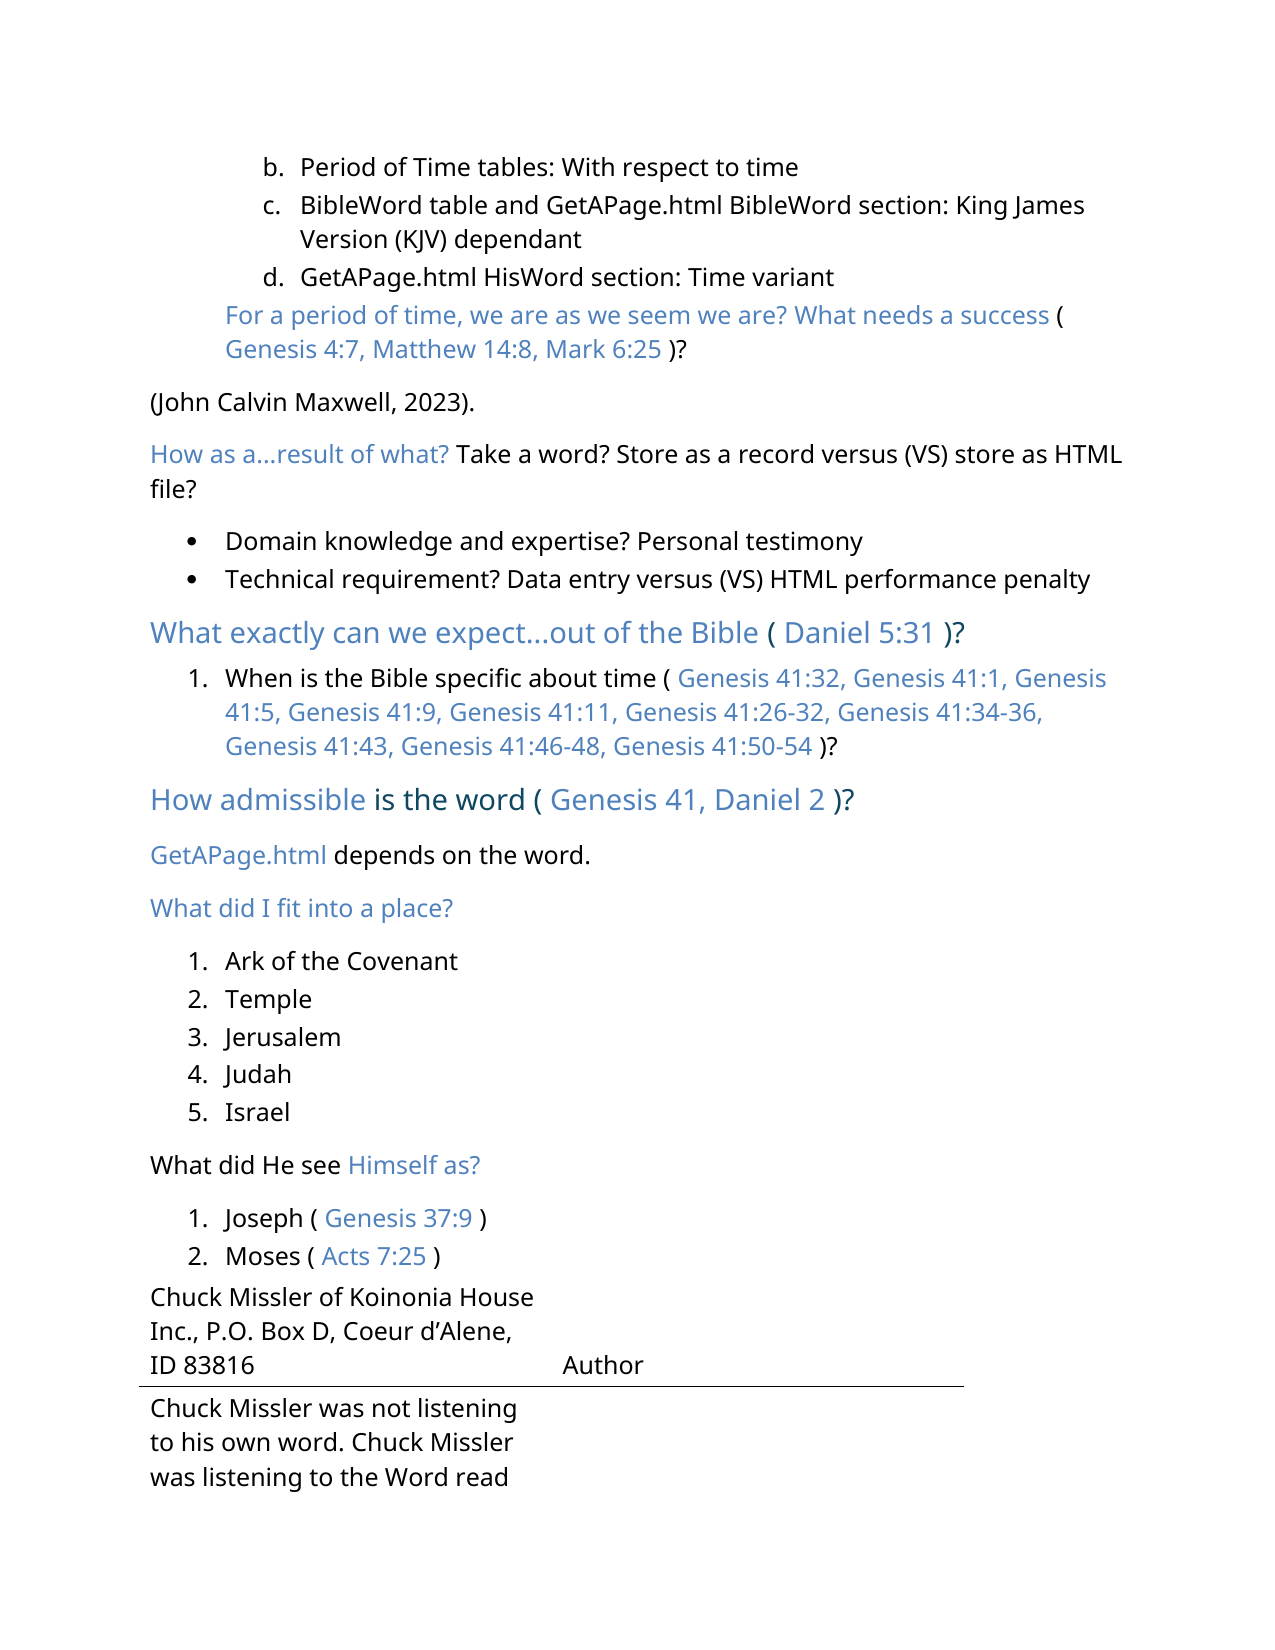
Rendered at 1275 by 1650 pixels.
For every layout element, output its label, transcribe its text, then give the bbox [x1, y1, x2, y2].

text (John Calvin Maxwell, 2023). [150, 384, 1125, 418]
list Moses ( Acts 7:25 ) [187, 1238, 1125, 1272]
text How as a...result of what? Take a word? Store as a record versus (VS) store as HTML file? [150, 437, 1125, 505]
list BibleWord table and GetAPage.html BibleWord section: King James Version (KJV) dependant [262, 188, 1125, 256]
list Ark of the Covenant [187, 943, 1125, 978]
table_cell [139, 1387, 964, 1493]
list Technical requirement? Data entry versus (VS) HTML performance penalty [187, 562, 1125, 596]
list Period of Time tables: With respect to time [262, 150, 1125, 184]
list GetAPage.html HisWord section: Time variant [262, 260, 1125, 294]
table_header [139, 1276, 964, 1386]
subtitle What exactly can we expect...out of the Bible ( Daniel 5:31 )? [150, 613, 1125, 652]
list Joseph ( Genesis 37:9 ) [187, 1200, 1125, 1234]
list For a period of time, we are as we seem we are? What needs a success ( Genesis 4:7, Matthew 14:8, Mark 6:25 )? [187, 297, 1125, 366]
list Jerusalem [187, 1019, 1125, 1053]
subtitle How admissible is the word ( Genesis 41, Daniel 2 )? [150, 779, 1125, 819]
list Temple [187, 981, 1125, 1015]
text What did I fit into a place? [150, 891, 1125, 925]
text What did He see Himself as? [150, 1148, 1125, 1182]
list Judah [187, 1057, 1125, 1091]
list Domain knowledge and expertise? Personal testimony [187, 524, 1125, 558]
text GetAPage.html depends on the word. [150, 838, 1125, 872]
list When is the Bible specific about time ( Genesis 41:32, Genesis 41:1, Genesis 41:5, Genesis 41:9, Genesis 41:11, Genesis 41:26-32, Genesis 41:34-36, Genesis 41:43, Genesis 41:46-48, Genesis 41:50-54 )? [187, 661, 1125, 763]
list Israel [187, 1095, 1125, 1129]
